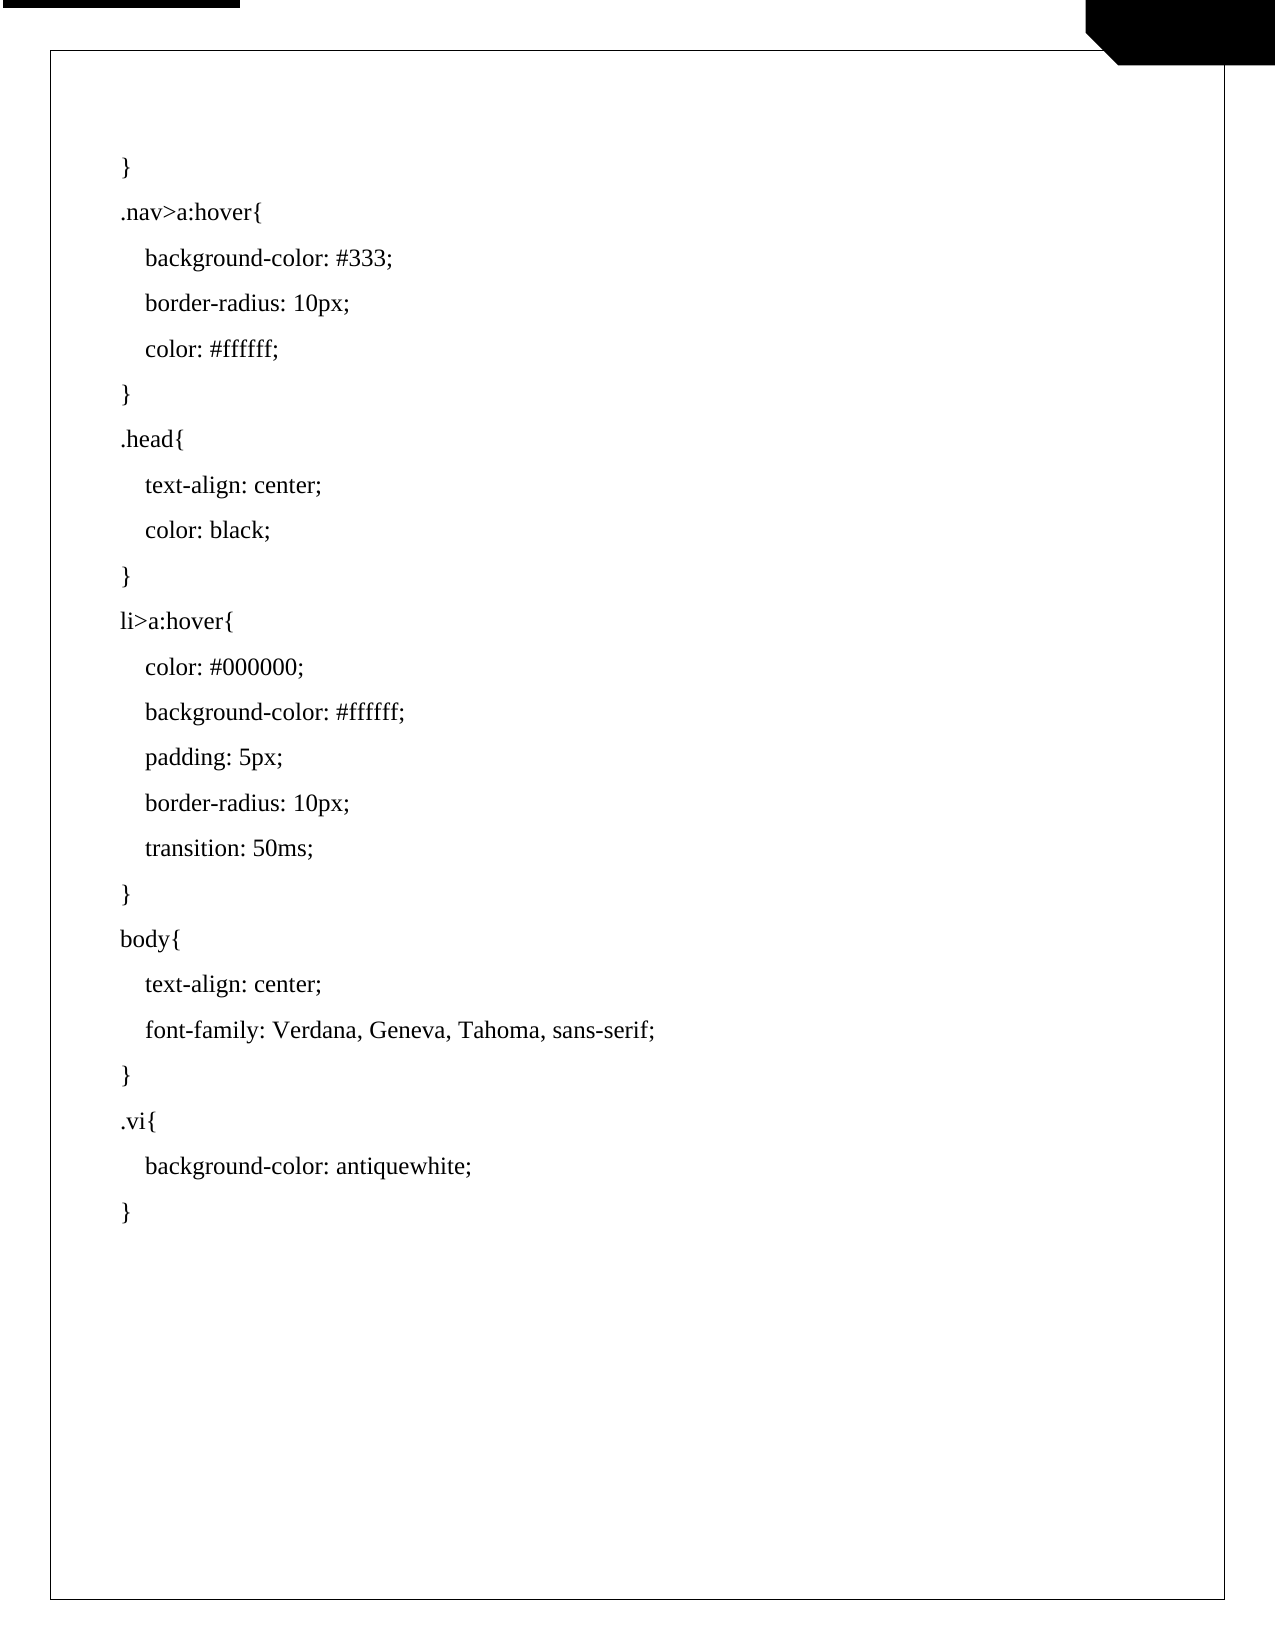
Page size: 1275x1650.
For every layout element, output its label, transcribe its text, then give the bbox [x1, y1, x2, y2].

text padding: 5px; [120, 742, 1152, 771]
text li>a:hover{ [120, 606, 1152, 635]
text } [120, 1197, 1152, 1225]
text color: #ffffff; [120, 334, 1152, 362]
text } [120, 561, 1152, 589]
text background-color: antiquewhite; [120, 1151, 1152, 1180]
text border-radius: 10px; [120, 288, 1152, 317]
text } [120, 152, 1152, 181]
text color: black; [120, 515, 1152, 544]
text background-color: #ffffff; [120, 697, 1152, 726]
text transition: 50ms; [120, 833, 1152, 862]
text border-radius: 10px; [120, 788, 1152, 817]
text font-family: Verdana, Geneva, Tahoma, sans-serif; [120, 1015, 1152, 1044]
text .nav>a:hover{ [120, 197, 1152, 226]
text text-align: center; [120, 470, 1152, 499]
text text-align: center; [120, 969, 1152, 998]
text background-color: #333; [120, 243, 1152, 272]
text .vi{ [120, 1106, 1152, 1134]
text body{ [120, 924, 1152, 953]
text } [120, 379, 1152, 408]
text } [120, 1060, 1152, 1089]
text color: #000000; [120, 652, 1152, 680]
text } [120, 879, 1152, 907]
text .head{ [120, 424, 1152, 453]
